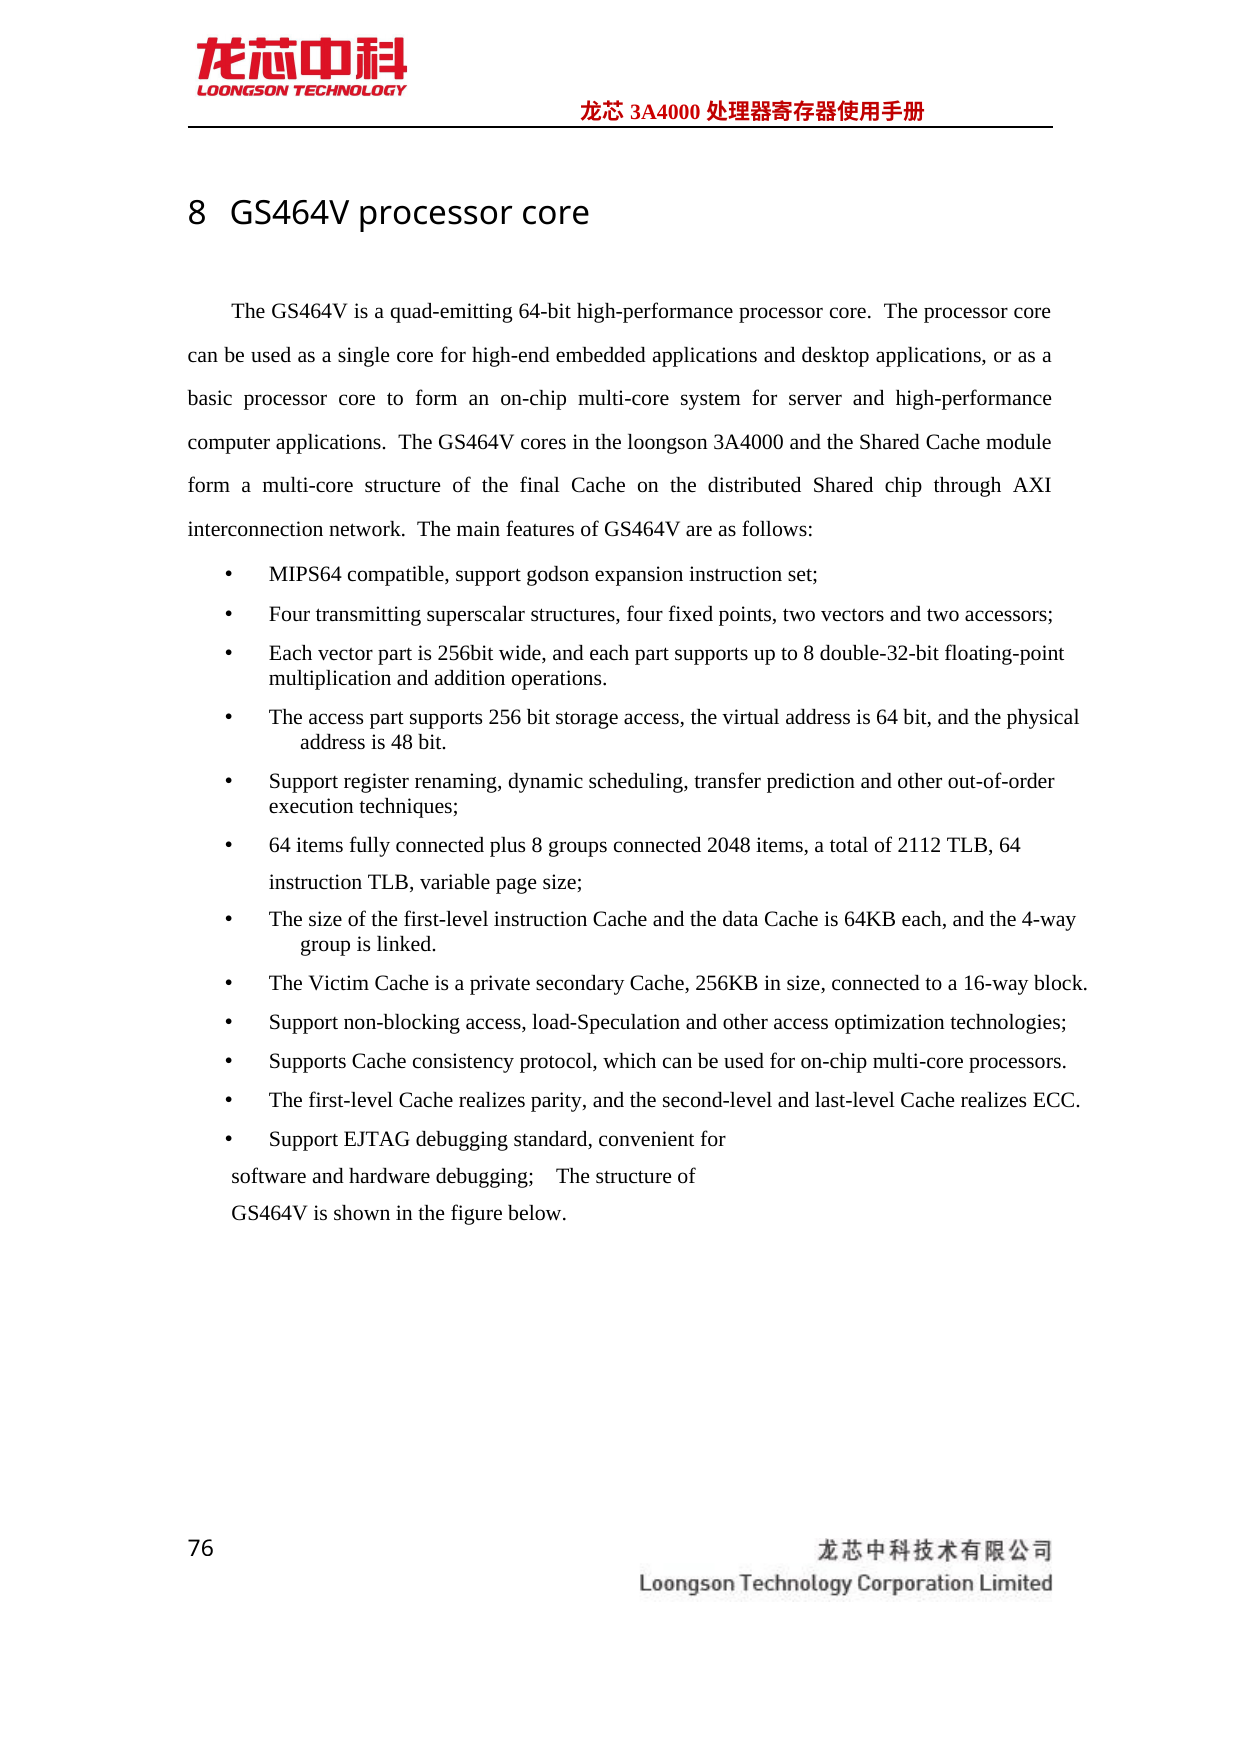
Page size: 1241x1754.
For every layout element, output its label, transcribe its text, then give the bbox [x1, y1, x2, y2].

list The Victim Cache is a private secondary Cache, 256KB in size, connected to a 16-way block. [225, 970, 1240, 995]
subtitle GS464V processor core [187, 189, 1240, 234]
list Four transmitting superscalar structures, four fixed points, two vectors and two accessors; [225, 601, 1240, 626]
list Support register renaming, dynamic scheduling, transfer prediction and other out-of-order execution techniques; [225, 768, 1240, 818]
list 64 items fully connected plus 8 groups connected 2048 items, a total of 2112 TLB, 64 instruction TLB, variable page size; [225, 832, 1053, 894]
text The GS464V is a quad-emitting 64-bit high-performance processor core. The processor core can be used as a single core for high-end embedded applications and desktop applications, or as a basic processor core to form an on-chip multi-core system for server and high-performance computer applications. The GS464V cores in the loongson 3A4000 and the Shared Cache module form a multi-core structure of the final Cache on the distributed Shared chip through AXI interconnection network. The main features of GS464V are as follows: [187, 298, 1053, 541]
list The size of the first-level instruction Cache and the data Cache is 64KB each, and the 4-way group is linked. [225, 906, 1240, 957]
list Each vector part is 256bit wide, and each part supports up to 8 double-32-bit floating-point multiplication and addition operations. [225, 639, 1240, 690]
list The first-level Cache realizes parity, and the second-level and last-level Cache realizes ECC. [225, 1087, 1240, 1112]
picture [639, 1538, 1053, 1602]
picture [195, 34, 408, 97]
list MIPS64 compatible, support godson expansion instruction set; [225, 559, 1240, 587]
list Support EJTAG debugging standard, convenient for software and hardware debugging; The structure of GS464V is shown in the figure below. [225, 1126, 728, 1225]
list Support non-blocking access, load-Speculation and other access optimization technologies; [225, 1009, 1240, 1034]
list The access part supports 256 bit storage access, the virtual address is 64 bit, and the physical address is 48 bit. [225, 704, 1240, 754]
list Supports Cache consistency protocol, which can be used for on-chip multi-core processors. [225, 1048, 1240, 1073]
